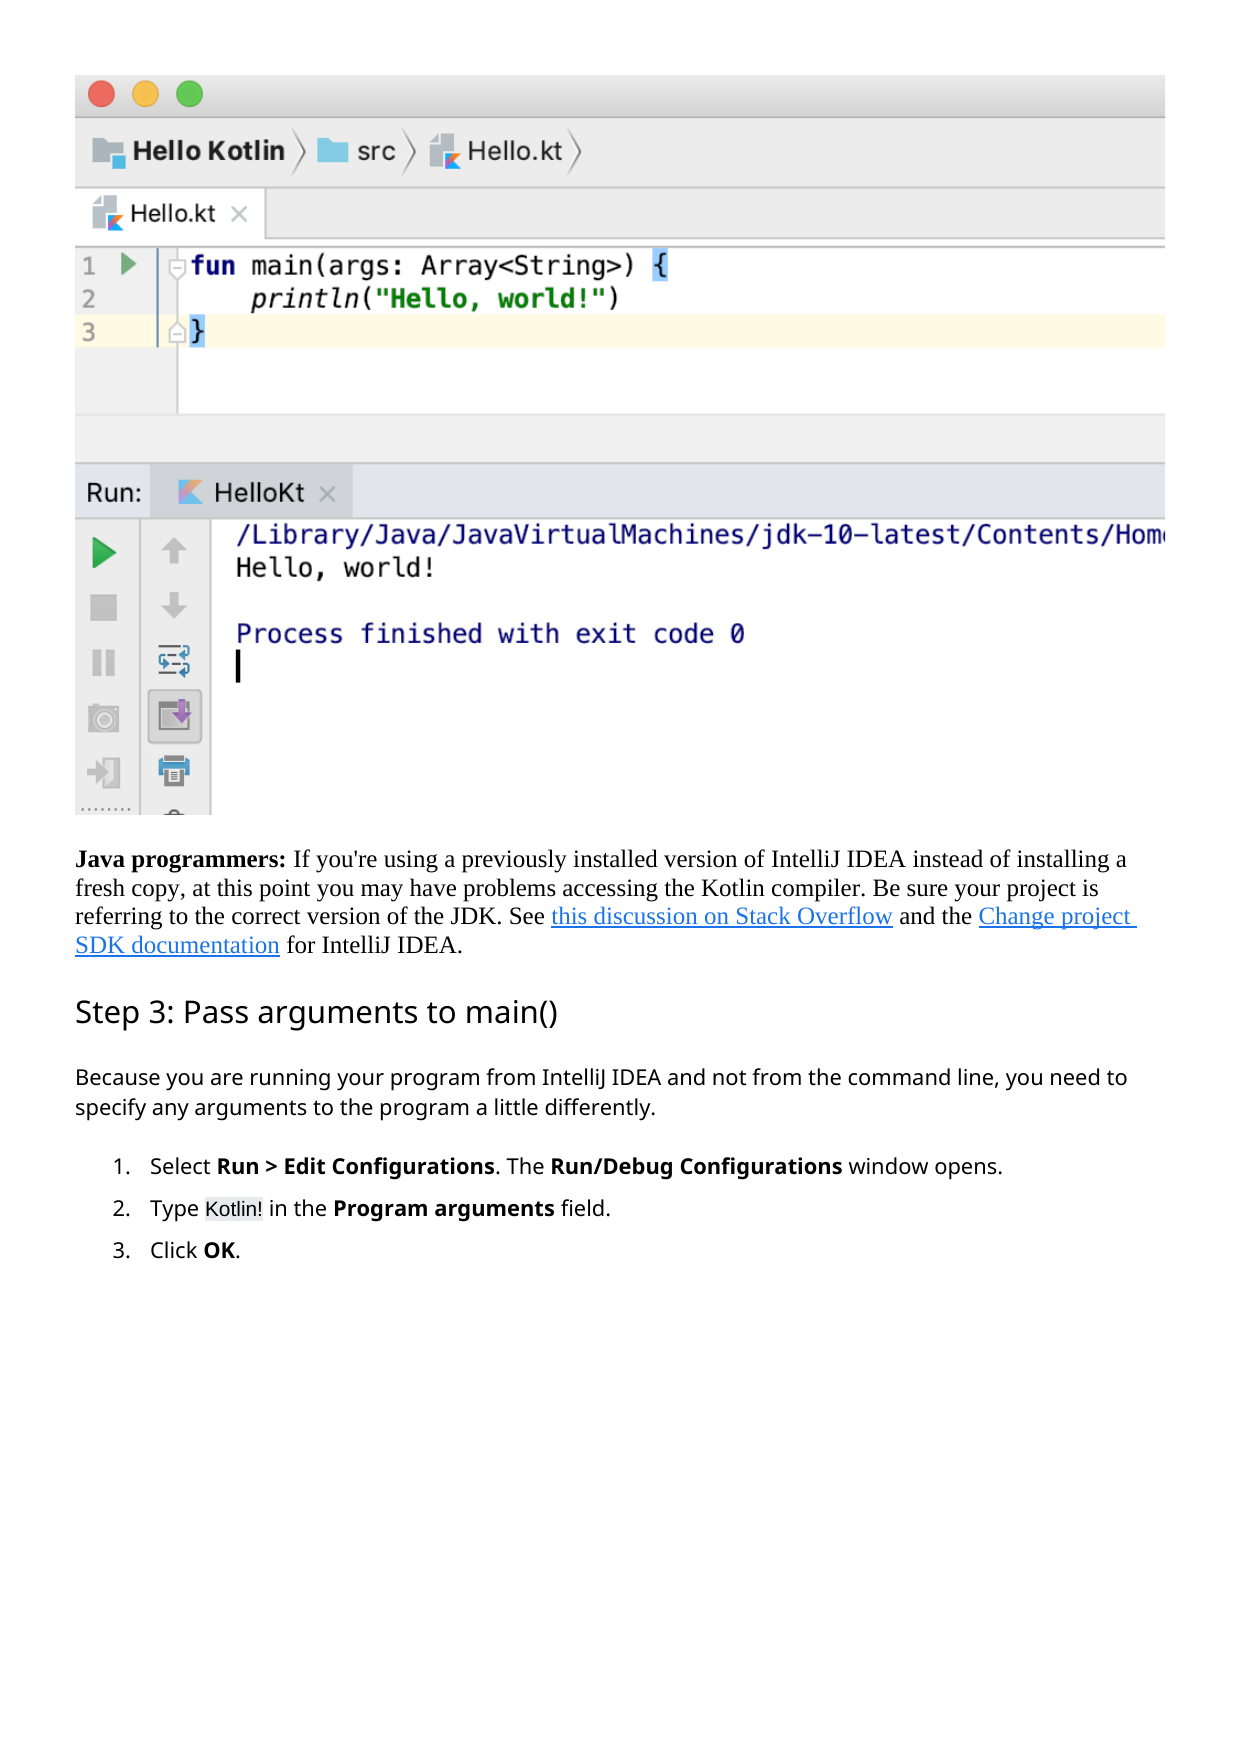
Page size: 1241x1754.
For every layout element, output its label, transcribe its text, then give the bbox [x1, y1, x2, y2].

subtitle Step 3: Pass arguments to main() [75, 990, 1165, 1033]
list Select Run > Edit Configurations. The Run/Debug Configurations window opens. [112, 1151, 1165, 1180]
list Type Kotlin! in the Program arguments field. [112, 1193, 1165, 1223]
picture [75, 75, 1166, 815]
text Because you are running your program from IntelliJ IDEA and not from the command line, you need to specify any arguments to the program a little differently. [75, 1062, 1165, 1121]
text Java programmers: If you're using a previously installed version of IntelliJ IDEA instead of installing a fresh copy, at this point you may have problems accessing the Kotlin compiler. Be sure your project is referring to the correct version of the JDK. See this discussion on Stack Overflow and the Change project SDK documentation for IntelliJ IDEA. [75, 844, 1165, 959]
list Click OK. [112, 1235, 1165, 1265]
